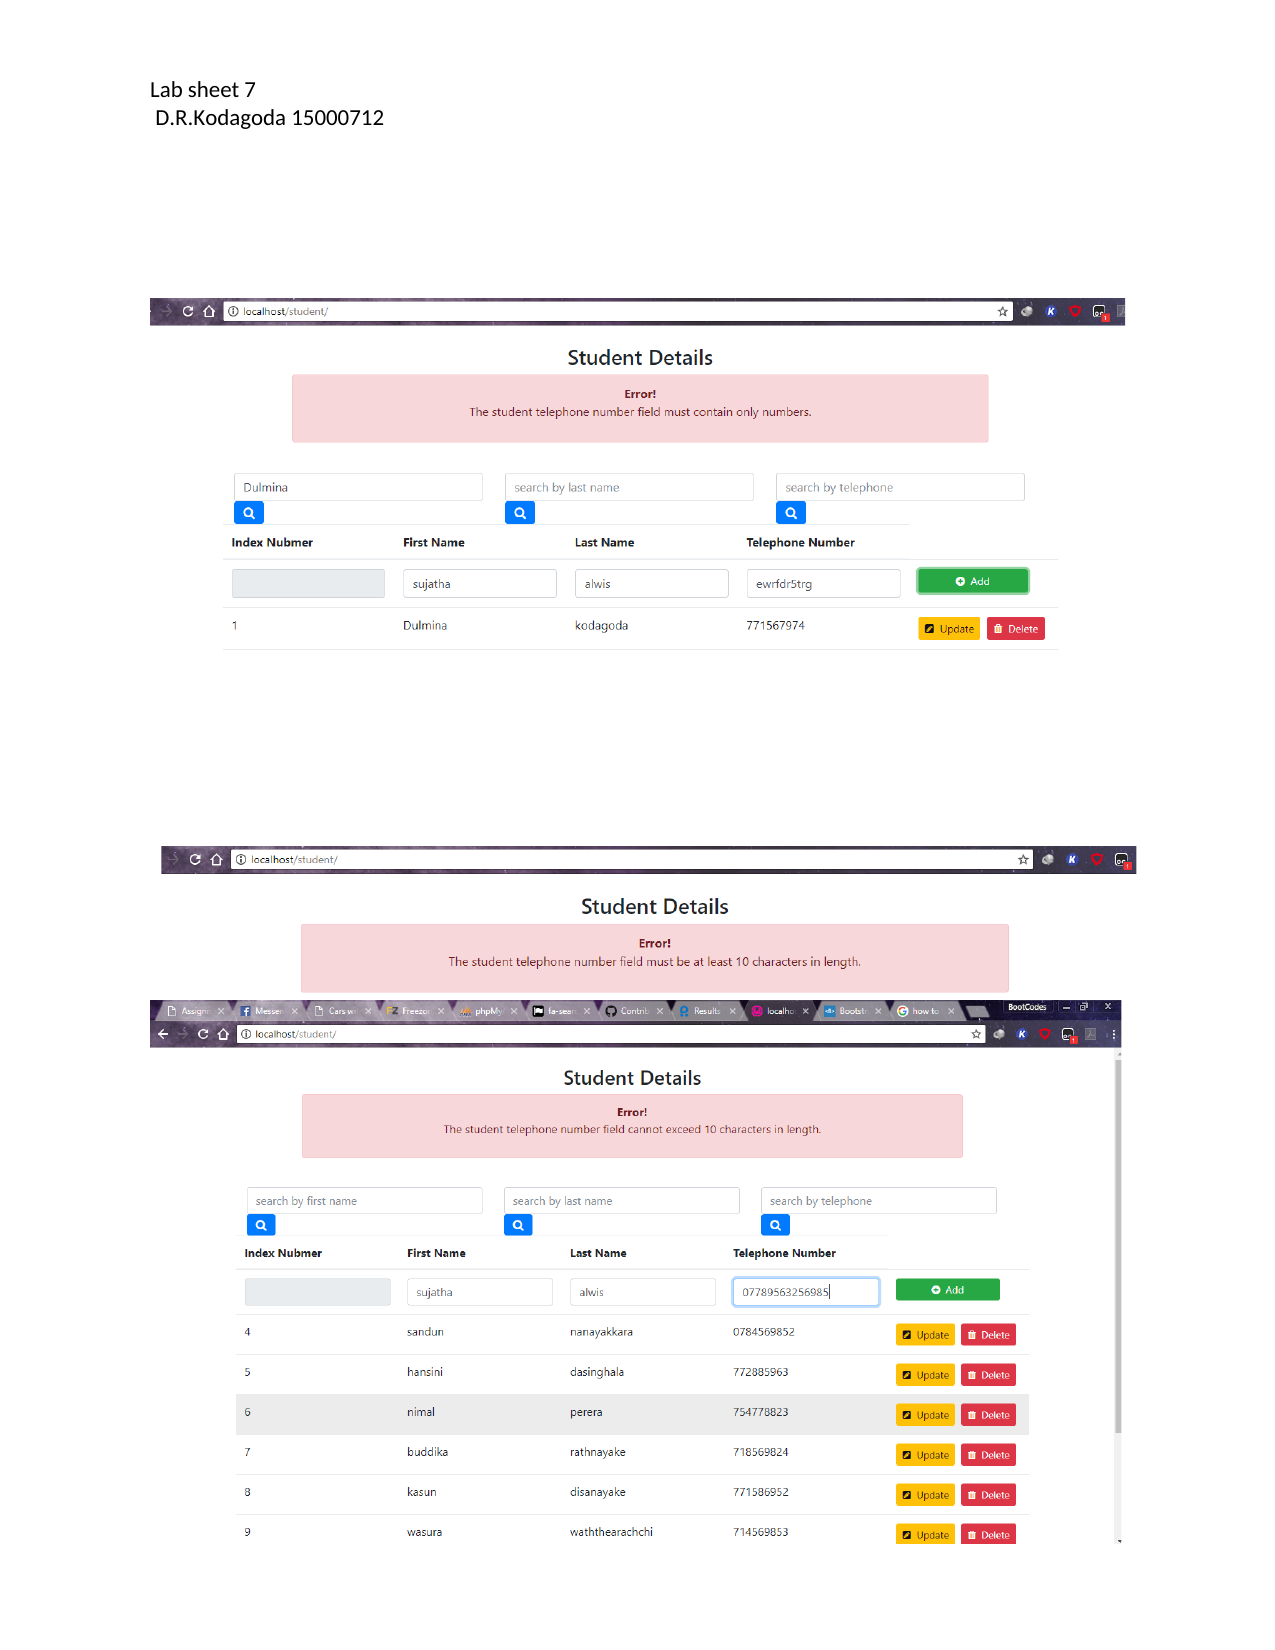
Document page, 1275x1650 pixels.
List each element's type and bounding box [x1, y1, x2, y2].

picture [150, 298, 1125, 777]
picture [150, 846, 1137, 1544]
